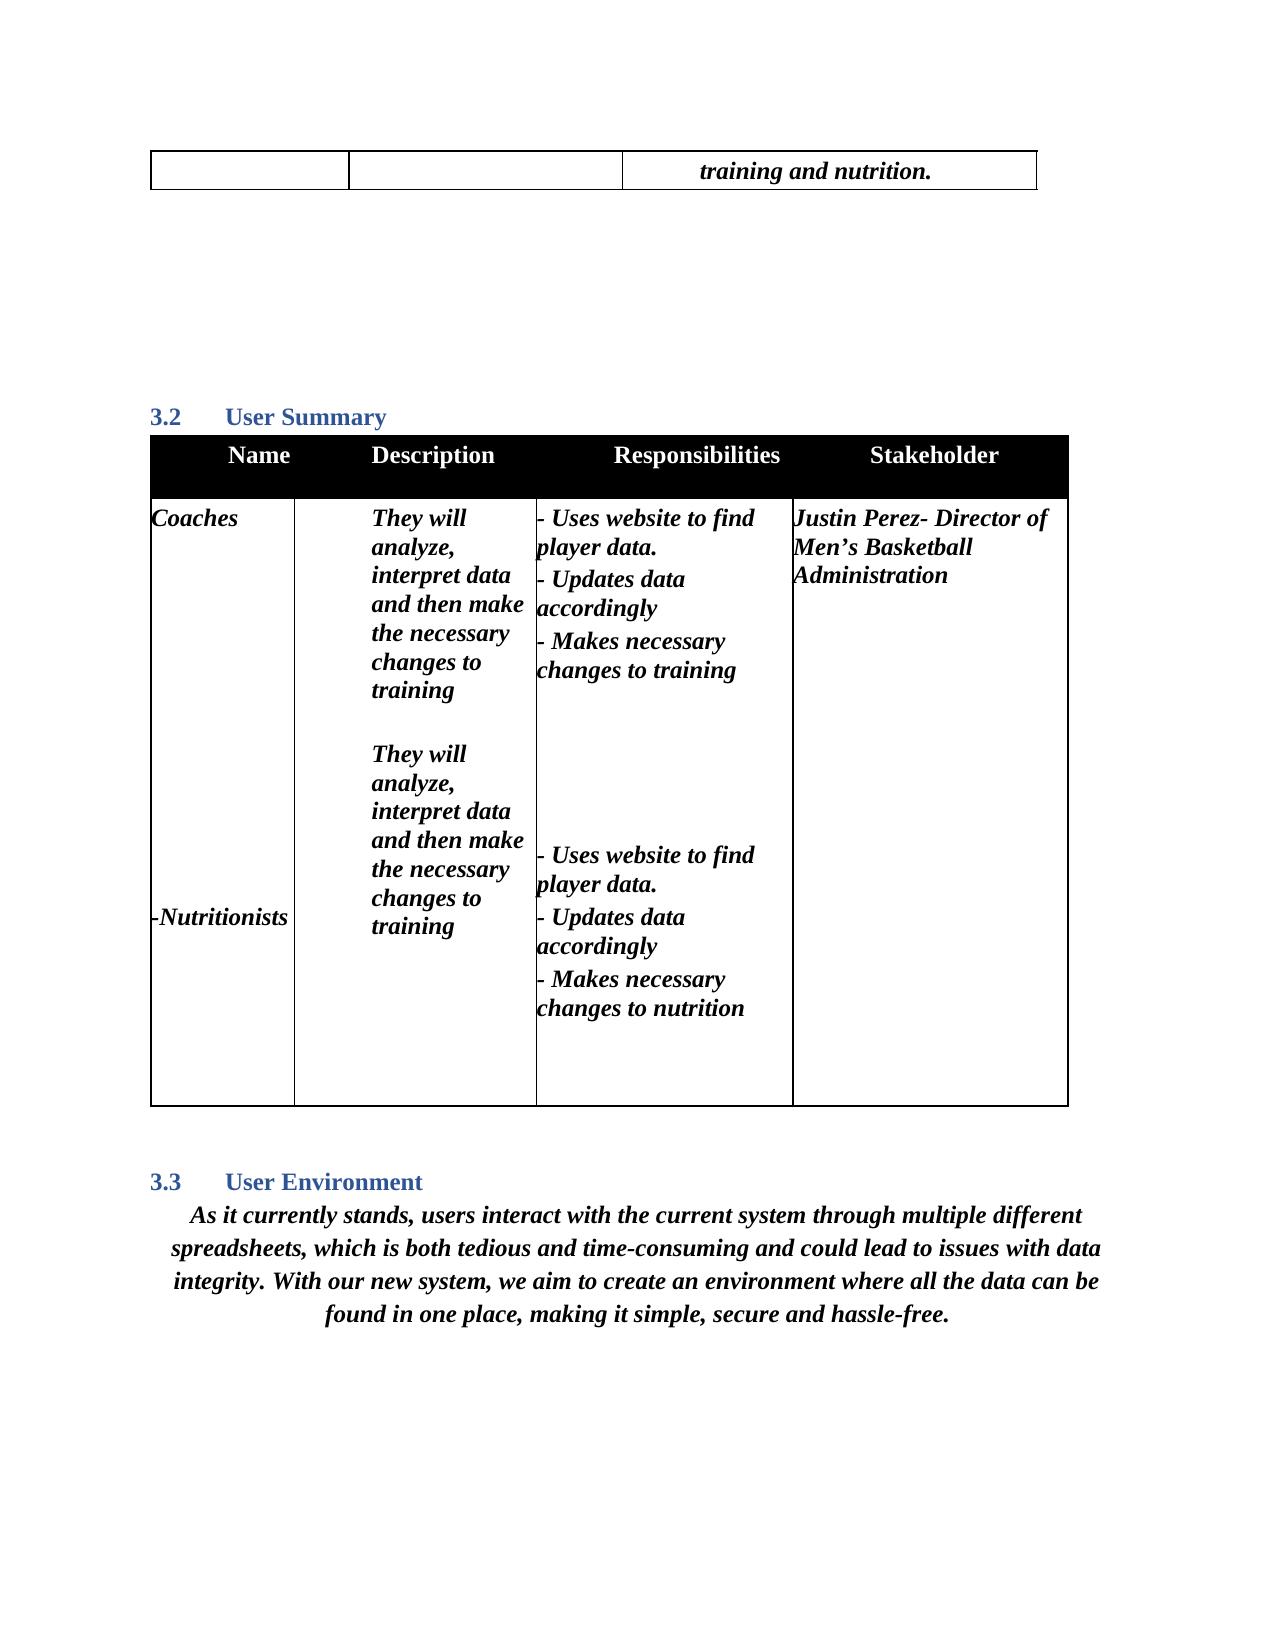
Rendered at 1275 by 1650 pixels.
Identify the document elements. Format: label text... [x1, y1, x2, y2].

text 3.2 User Summary [150, 402, 1125, 430]
table_header Name [152, 436, 294, 497]
table_header Responsibilities [537, 436, 792, 497]
table_cell Coaches -Nutritionists [152, 499, 294, 1105]
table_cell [350, 152, 622, 189]
table_cell Justin Perez- Director of Men’s Basketball Administration [794, 499, 1067, 1105]
table_header Stakeholder [794, 436, 1067, 497]
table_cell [623, 152, 1036, 189]
table_header Description [295, 436, 536, 497]
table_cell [152, 152, 348, 189]
text As it currently stands, users interact with the current system through multiple different spreadsheets, which is both tedious and time-consuming and could lead to issues with data integrity. With our new system, we aim to create an environment where all the data can be found in one place, making it simple, secure and hassle-free. [150, 1200, 1125, 1328]
text 3.3 User Environment [150, 1167, 1125, 1196]
table_cell - Uses website to find player data. - Updates data accordingly - Makes necessary changes to training - Uses website to find player data. - Updates data accordingly - Makes necessary changes to nutrition [537, 499, 792, 1105]
table_cell They will analyze, interpret data and then make the necessary changes to training They will analyze, interpret data and then make the necessary changes to training [295, 499, 536, 1105]
